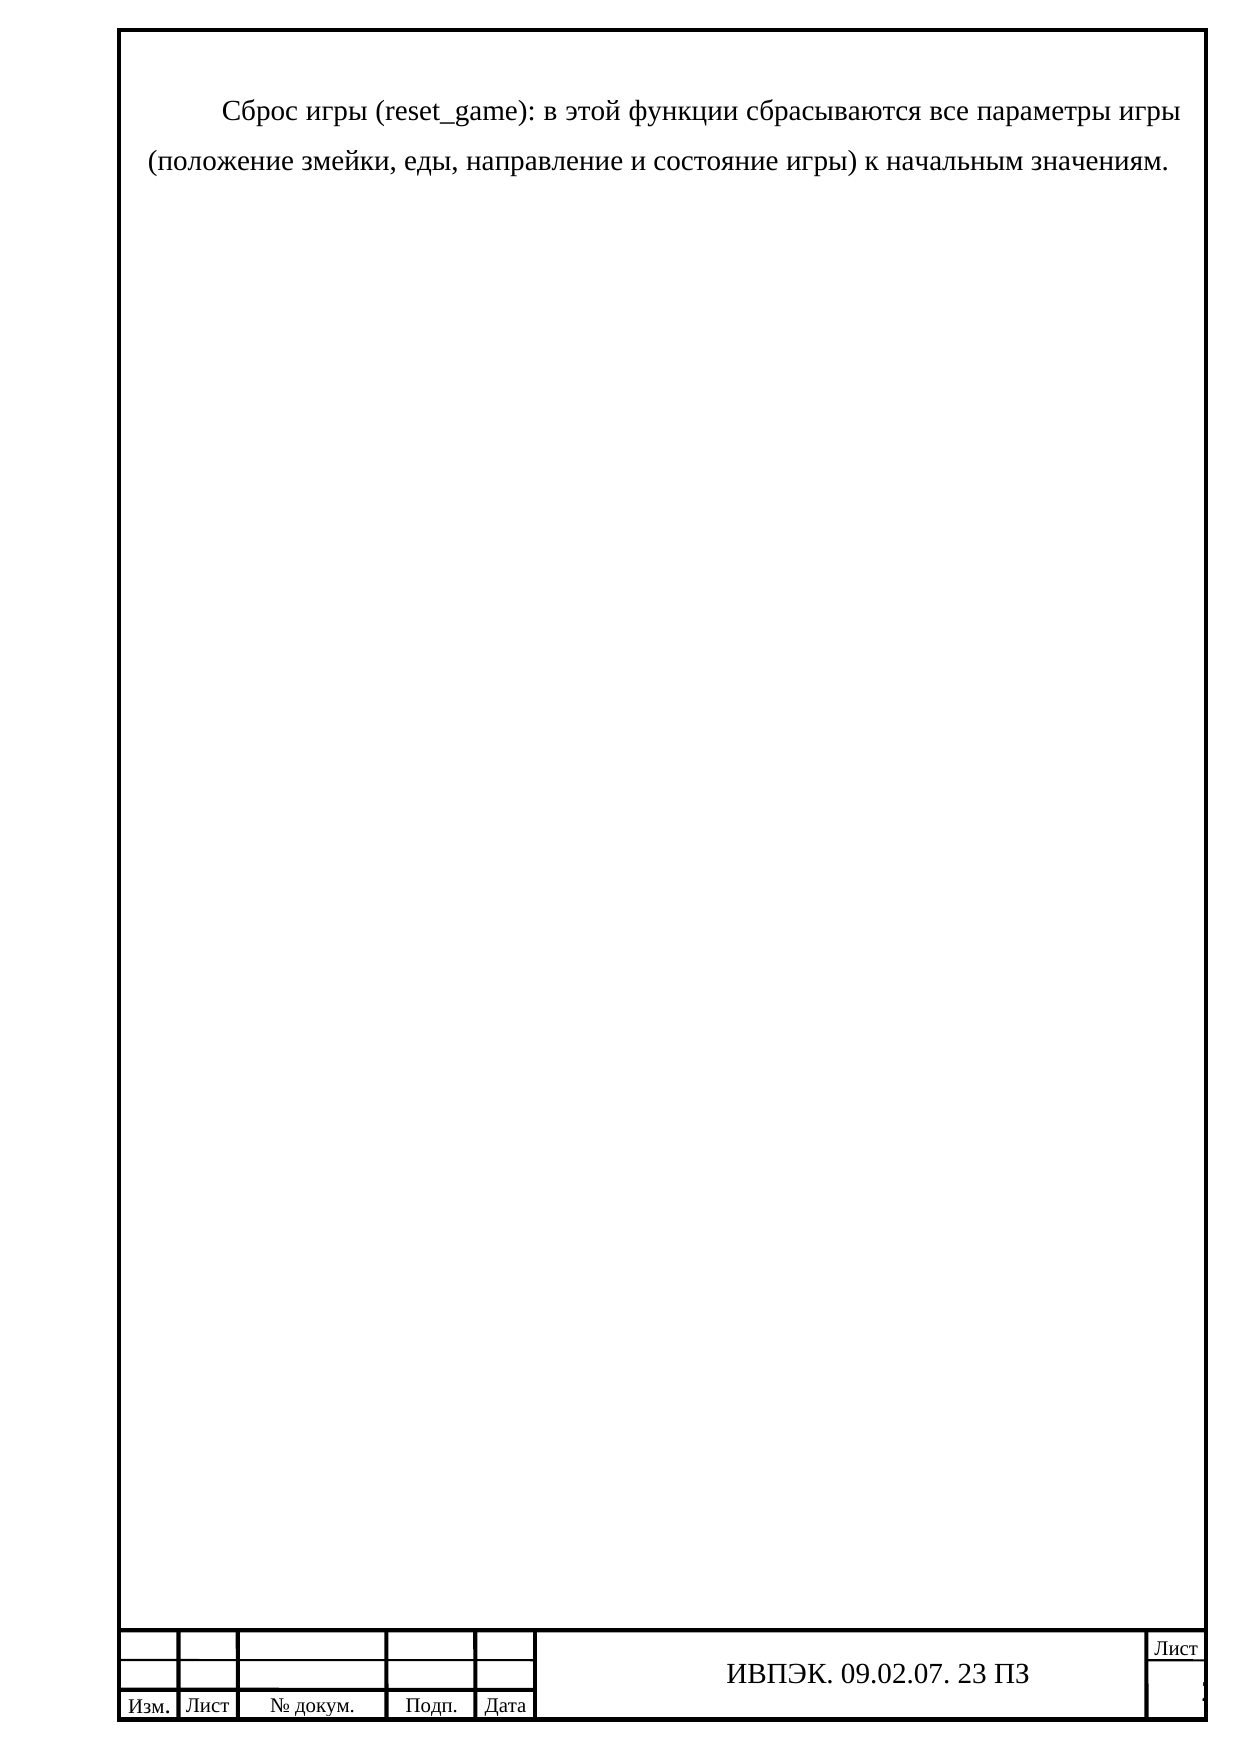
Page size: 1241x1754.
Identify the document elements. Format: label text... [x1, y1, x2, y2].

text Сброс игры (reset_game): в этой функции сбрасываются все параметры игры (положение змейки, еды, направление и состояние игры) к начальным значениям. [148, 93, 1181, 177]
